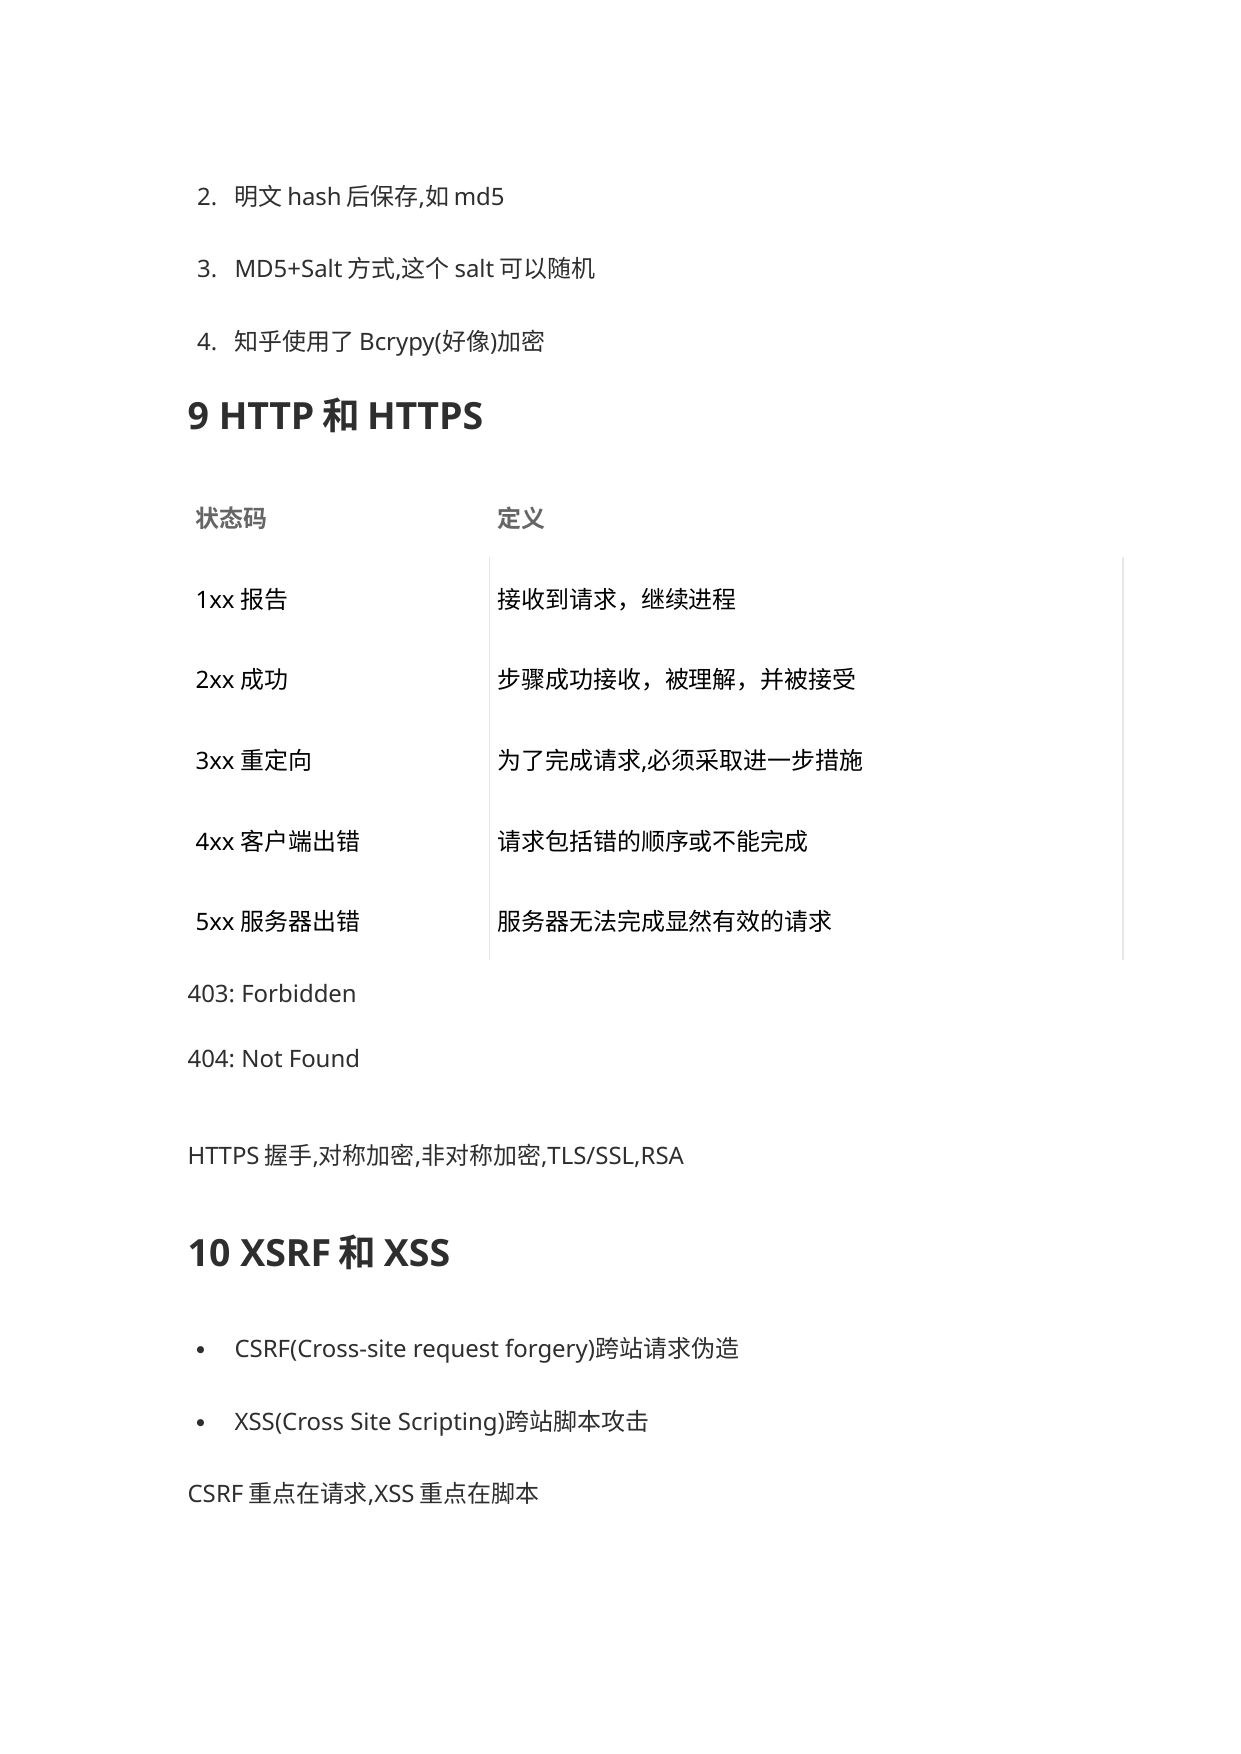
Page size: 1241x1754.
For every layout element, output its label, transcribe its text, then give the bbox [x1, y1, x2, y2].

text HTTPS握手,对称加密,非对称加密,TLS/SSL,RSA [187, 1122, 1053, 1187]
table_cell 2xx 成功 [188, 638, 489, 718]
table_cell 服务器无法完成显然有效的请求 [490, 880, 1122, 960]
subtitle 9 HTTP和HTTPS [187, 380, 1053, 445]
table_cell 1xx 报告 [188, 557, 489, 638]
table_cell 3xx 重定向 [188, 719, 489, 799]
table_cell 4xx 客户端出错 [188, 799, 489, 880]
table_cell 接收到请求，继续进程 [490, 557, 1122, 638]
subtitle 10 XSRF和XSS [187, 1218, 1053, 1283]
table_cell 5xx 服务器出错 [188, 880, 489, 960]
table_cell 为了完成请求,必须采取进一步措施 [490, 719, 1122, 799]
table_cell 请求包括错的顺序或不能完成 [490, 799, 1122, 880]
text 403: Forbidden 404: Not Found [187, 960, 1053, 1090]
list MD5+Salt方式,这个salt可以随机 [197, 235, 1053, 300]
list 明文hash后保存,如md5 [197, 162, 1053, 227]
table_header 状态码 [188, 477, 489, 557]
text CSRF重点在请求,XSS重点在脚本 [187, 1460, 1053, 1525]
list CSRF(Cross-site request forgery)跨站请求伪造 [197, 1314, 1053, 1379]
list XSS(Cross Site Scripting)跨站脚本攻击 [197, 1387, 1053, 1452]
list 知乎使用了Bcrypy(好像)加密 [197, 308, 1053, 373]
table_cell 步骤成功接收，被理解，并被接受 [490, 638, 1122, 718]
table_header 定义 [489, 477, 1123, 557]
